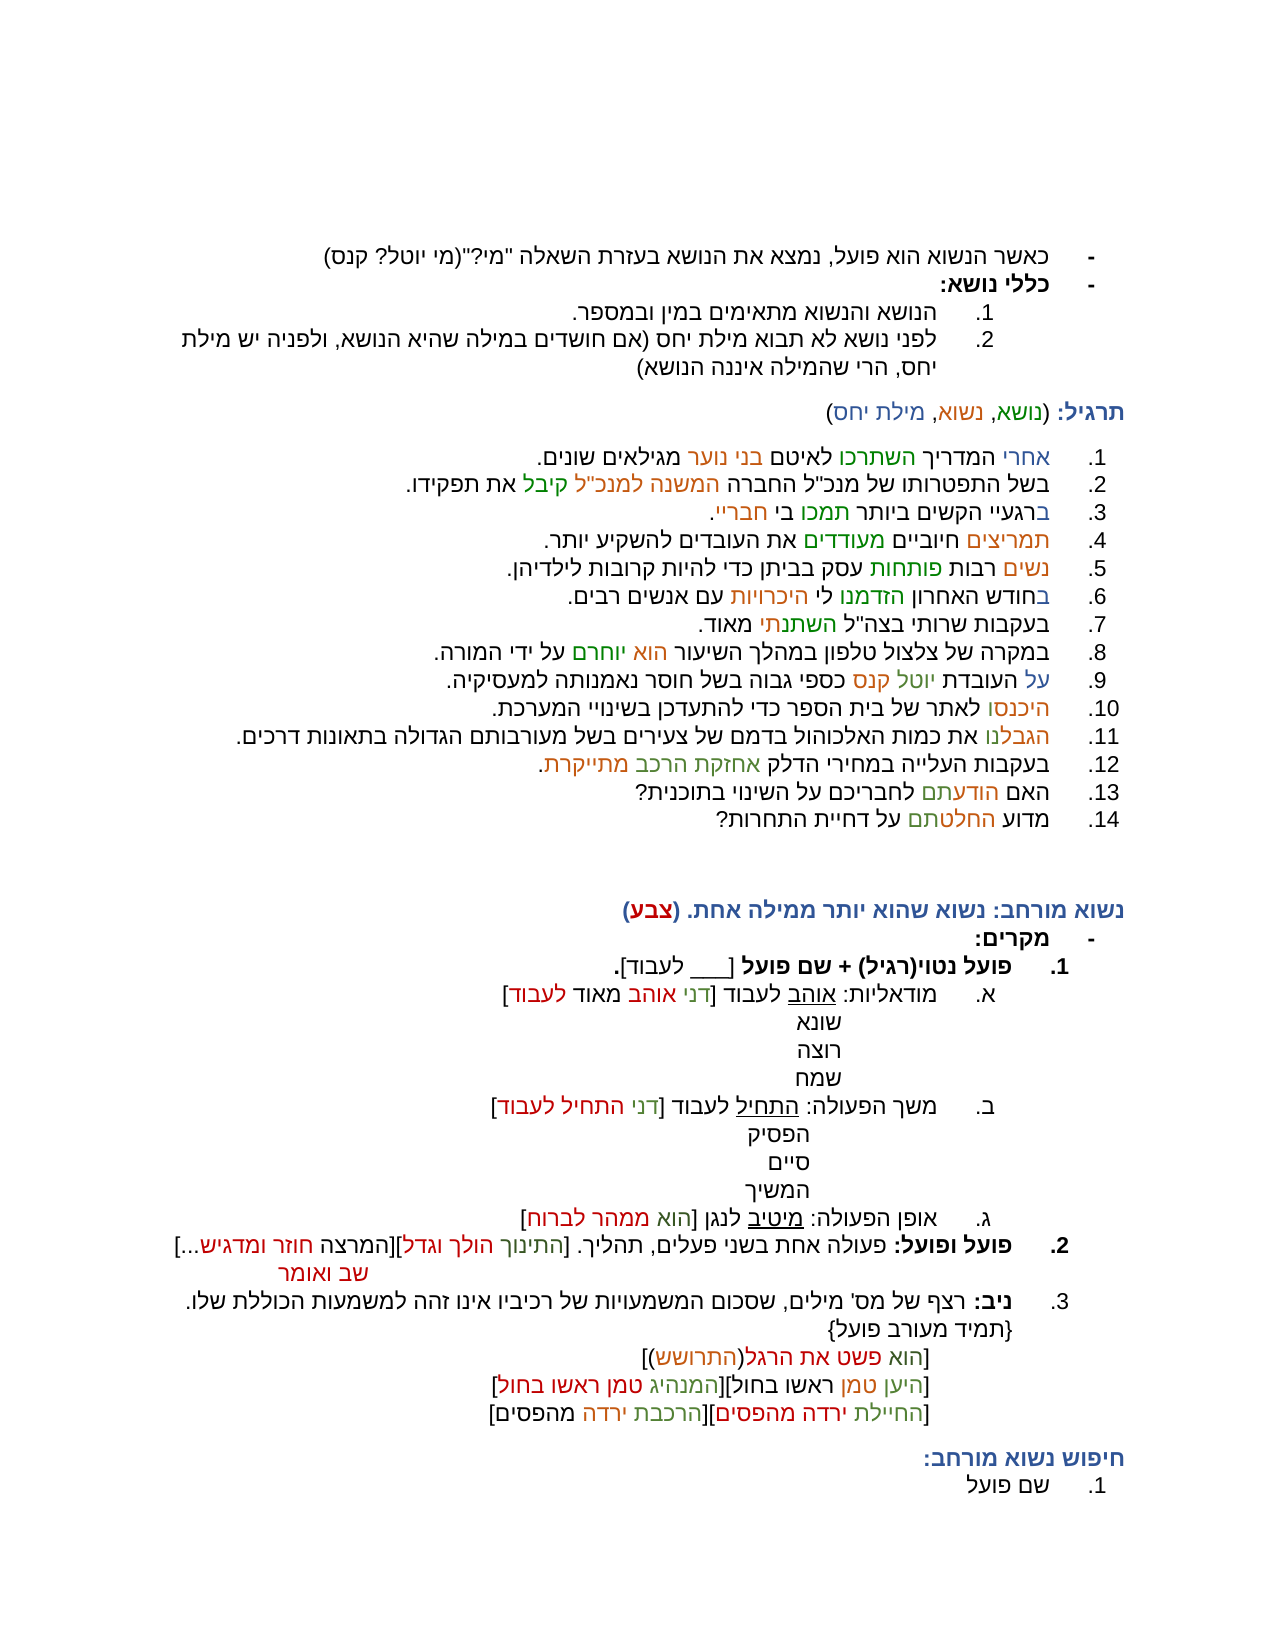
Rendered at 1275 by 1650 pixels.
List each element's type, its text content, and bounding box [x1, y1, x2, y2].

list לפני נושא לא תבוא מילת יחס (אם חושדים במילה שהיא הנושא, ולפניה יש מילת יחס, הרי שהמילה איננה הנושא) [150, 326, 975, 381]
list מדוע החלטתם על דחיית התחרות? [150, 806, 1087, 833]
list הגבלנו את כמות האלכוהול בדמם של צעירים בשל מעורבותם הגדולה בתאונות דרכים. [150, 723, 1087, 749]
list כאשר הנשוא הוא פועל, נמצא את הנושא בעזרת השאלה "מי?"(מי יוטל? קנס) [150, 243, 1087, 269]
list האם הודעתם לחבריכם על השינוי בתוכנית? [150, 778, 1087, 805]
list בעקבות שרותי בצה"ל השתנתי מאוד. [150, 611, 1087, 637]
text תרגיל: (נושא, נשוא, מילת יחס) [150, 399, 1125, 425]
list בעקבות העלייה במחירי הדלק אחזקת הרכב מתייקרת. [150, 751, 1087, 777]
list ברגעיי הקשים ביותר תמכו בי חבריי. [150, 499, 1087, 526]
list אופן הפעולה: מיטיב לנגן [הוא ממהר לברוח] [150, 1204, 975, 1231]
list במקרה של צלצול טלפון במהלך השיעור הוא יוחרם על ידי המורה. [150, 639, 1087, 665]
list על העובדת יוטל קנס כספי גבוה בשל חוסר נאמנותה למעסיקיה. [150, 667, 1087, 693]
list פועל נטוי(רגיל) + שם פועל [___ לעבוד]. [150, 953, 1050, 979]
list בשל התפטרותו של מנכ"ל החברה המשנה למנכ"ל קיבל את תפקידו. [150, 471, 1087, 498]
list מקרים: [150, 925, 1087, 952]
list הנושא והנשוא מתאימים במין ובמספר. [150, 298, 975, 325]
list שם פועל [150, 1472, 1087, 1499]
list נשים רבות פותחות עסק בביתן כדי להיות קרובות לילדיהן. [150, 555, 1087, 582]
subtitle חיפוש נשוא מורחב: [150, 1444, 1125, 1471]
subtitle נשוא מורחב: נשוא שהוא יותר ממילה אחת. (צבע) [150, 897, 1125, 924]
list כללי נושא: [150, 271, 1087, 297]
list מודאליות: אוהב לעבוד [דני אוהב מאוד לעבוד] שונא רוצה שמח [150, 981, 975, 1091]
list בחודש האחרון הזדמנו לי היכרויות עם אנשים רבים. [150, 583, 1087, 609]
list ניב: רצף של מס' מילים, שסכום המשמעויות של רכיביו אינו זהה למשמעות הכוללת שלו. {תמיד מעורב פועל} [הוא פשט את הרגל(התרושש)] [היען טמן ראשו בחול][המנהיג טמן ראשו בחול] [החיילת ירדה מהפסים][הרכבת ירדה מהפסים] [150, 1288, 1050, 1426]
list תמריצים חיוביים מעודדים את העובדים להשקיע יותר. [150, 527, 1087, 554]
list משך הפעולה: התחיל לעבוד [דני התחיל לעבוד] הפסיק סיים המשיך [150, 1093, 975, 1203]
list היכנסו לאתר של בית הספר כדי להתעדכן בשינויי המערכת. [150, 695, 1087, 721]
list אחרי המדריך השתרכו לאיטם בני נוער מגילאים שונים. [150, 443, 1087, 470]
list פועל ופועל: פעולה אחת בשני פעלים, תהליך. [התינוך הולך וגדל][המרצה חוזר ומדגיש...] שב ואומר [150, 1232, 1050, 1287]
